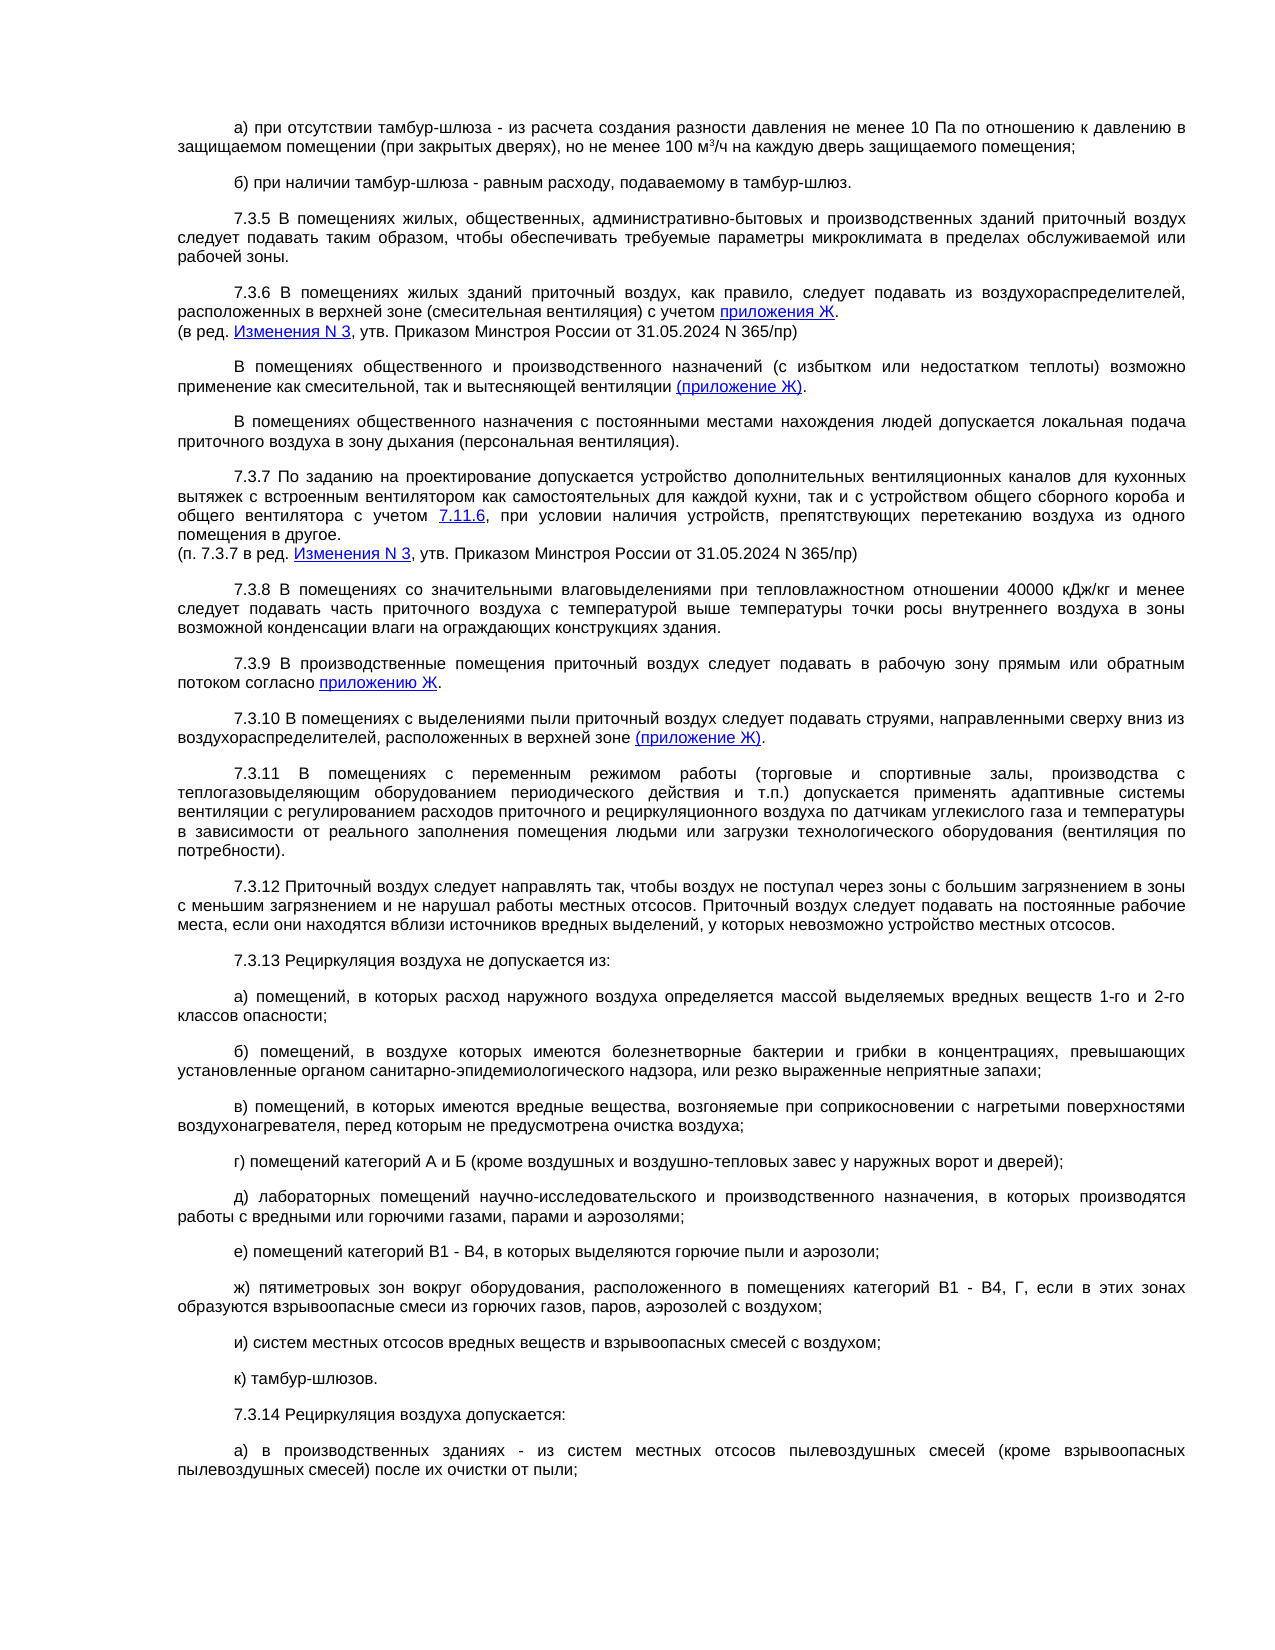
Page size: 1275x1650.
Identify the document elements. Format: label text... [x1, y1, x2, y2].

text 7.3.12 Приточный воздух следует направлять так, чтобы воздух не поступал через зоны с большим загрязнением в зоны с меньшим загрязнением и не нарушал работы местных отсосов. Приточный воздух следует подавать на постоянные рабочие места, если они находятся вблизи источников вредных выделений, у которых невозможно устройство местных отсосов. [177, 876, 1186, 934]
text б) при наличии тамбур-шлюза - равным расходу, подаваемому в тамбур-шлюз. [177, 173, 1186, 192]
text В помещениях общественного и производственного назначений (с избытком или недостатком теплоты) возможно применение как смесительной, так и вытесняющей вентиляции (приложение Ж). [177, 357, 1186, 396]
text г) помещений категорий А и Б (кроме воздушных и воздушно-тепловых завес у наружных ворот и дверей); [177, 1151, 1186, 1171]
text и) систем местных отсосов вредных веществ и взрывоопасных смесей с воздухом; [177, 1333, 1186, 1352]
text д) лабораторных помещений научно-исследовательского и производственного назначения, в которых производятся работы с вредными или горючими газами, парами и аэрозолями; [177, 1187, 1186, 1226]
text 7.3.10 В помещениях с выделениями пыли приточный воздух следует подавать струями, направленными сверху вниз из воздухораспределителей, расположенных в верхней зоне (приложение Ж). [177, 709, 1186, 747]
text 7.3.13 Рециркуляция воздуха не допускается из: [177, 951, 1186, 970]
text 7.3.14 Рециркуляция воздуха допускается: [177, 1405, 1186, 1424]
text (в ред. Изменения N 3, утв. Приказом Минстроя России от 31.05.2024 N 365/пр) [177, 321, 1186, 341]
text а) при отсутствии тамбур-шлюза - из расчета создания разности давления не менее 10 Па по отношению к давлению в защищаемом помещении (при закрытых дверях), но не менее 100 м3/ч на каждую дверь защищаемого помещения; [177, 118, 1186, 156]
text б) помещений, в воздухе которых имеются болезнетворные бактерии и грибки в концентрациях, превышающих установленные органом санитарно-эпидемиологического надзора, или резко выраженные неприятные запахи; [177, 1041, 1186, 1080]
text 7.3.9 В производственные помещения приточный воздух следует подавать в рабочую зону прямым или обратным потоком согласно приложению Ж. [177, 654, 1186, 692]
text 7.3.5 В помещениях жилых, общественных, административно-бытовых и производственных зданий приточный воздух следует подавать таким образом, чтобы обеспечивать требуемые параметры микроклимата в пределах обслуживаемой или рабочей зоны. [177, 209, 1186, 266]
text е) помещений категорий В1 - В4, в которых выделяются горючие пыли и аэрозоли; [177, 1242, 1186, 1261]
text (п. 7.3.7 в ред. Изменения N 3, утв. Приказом Минстроя России от 31.05.2024 N 365/пр) [177, 544, 1186, 563]
text 7.3.7 По заданию на проектирование допускается устройство дополнительных вентиляционных каналов для кухонных вытяжек с встроенным вентилятором как самостоятельных для каждой кухни, так и с устройством общего сборного короба и общего вентилятора с учетом 7.11.6, при условии наличия устройств, препятствующих перетеканию воздуха из одного помещения в другое. [177, 467, 1186, 544]
text 7.3.6 В помещениях жилых зданий приточный воздух, как правило, следует подавать из воздухораспределителей, расположенных в верхней зоне (смесительная вентиляция) с учетом приложения Ж. [177, 283, 1186, 321]
text к) тамбур-шлюзов. [177, 1369, 1186, 1388]
text ж) пятиметровых зон вокруг оборудования, расположенного в помещениях категорий В1 - В4, Г, если в этих зонах образуются взрывоопасные смеси из горючих газов, паров, аэрозолей с воздухом; [177, 1278, 1186, 1316]
text в) помещений, в которых имеются вредные вещества, возгоняемые при соприкосновении с нагретыми поверхностями воздухонагревателя, перед которым не предусмотрена очистка воздуха; [177, 1096, 1186, 1135]
text 7.3.8 В помещениях со значительными влаговыделениями при тепловлажностном отношении 40000 кДж/кг и менее следует подавать часть приточного воздуха с температурой выше температуры точки росы внутреннего воздуха в зоны возможной конденсации влаги на ограждающих конструкциях здания. [177, 580, 1186, 637]
text 7.3.11 В помещениях с переменным режимом работы (торговые и спортивные залы, производства с теплогазовыделяющим оборудованием периодического действия и т.п.) допускается применять адаптивные системы вентиляции с регулированием расходов приточного и рециркуляционного воздуха по датчикам углекислого газа и температуры в зависимости от реального заполнения помещения людьми или загрузки технологического оборудования (вентиляция по потребности). [177, 764, 1186, 860]
text а) в производственных зданиях - из систем местных отсосов пылевоздушных смесей (кроме взрывоопасных пылевоздушных смесей) после их очистки от пыли; [177, 1441, 1186, 1479]
text В помещениях общественного назначения с постоянными местами нахождения людей допускается локальная подача приточного воздуха в зону дыхания (персональная вентиляция). [177, 412, 1186, 451]
text а) помещений, в которых расход наружного воздуха определяется массой выделяемых вредных веществ 1-го и 2-го классов опасности; [177, 986, 1186, 1025]
